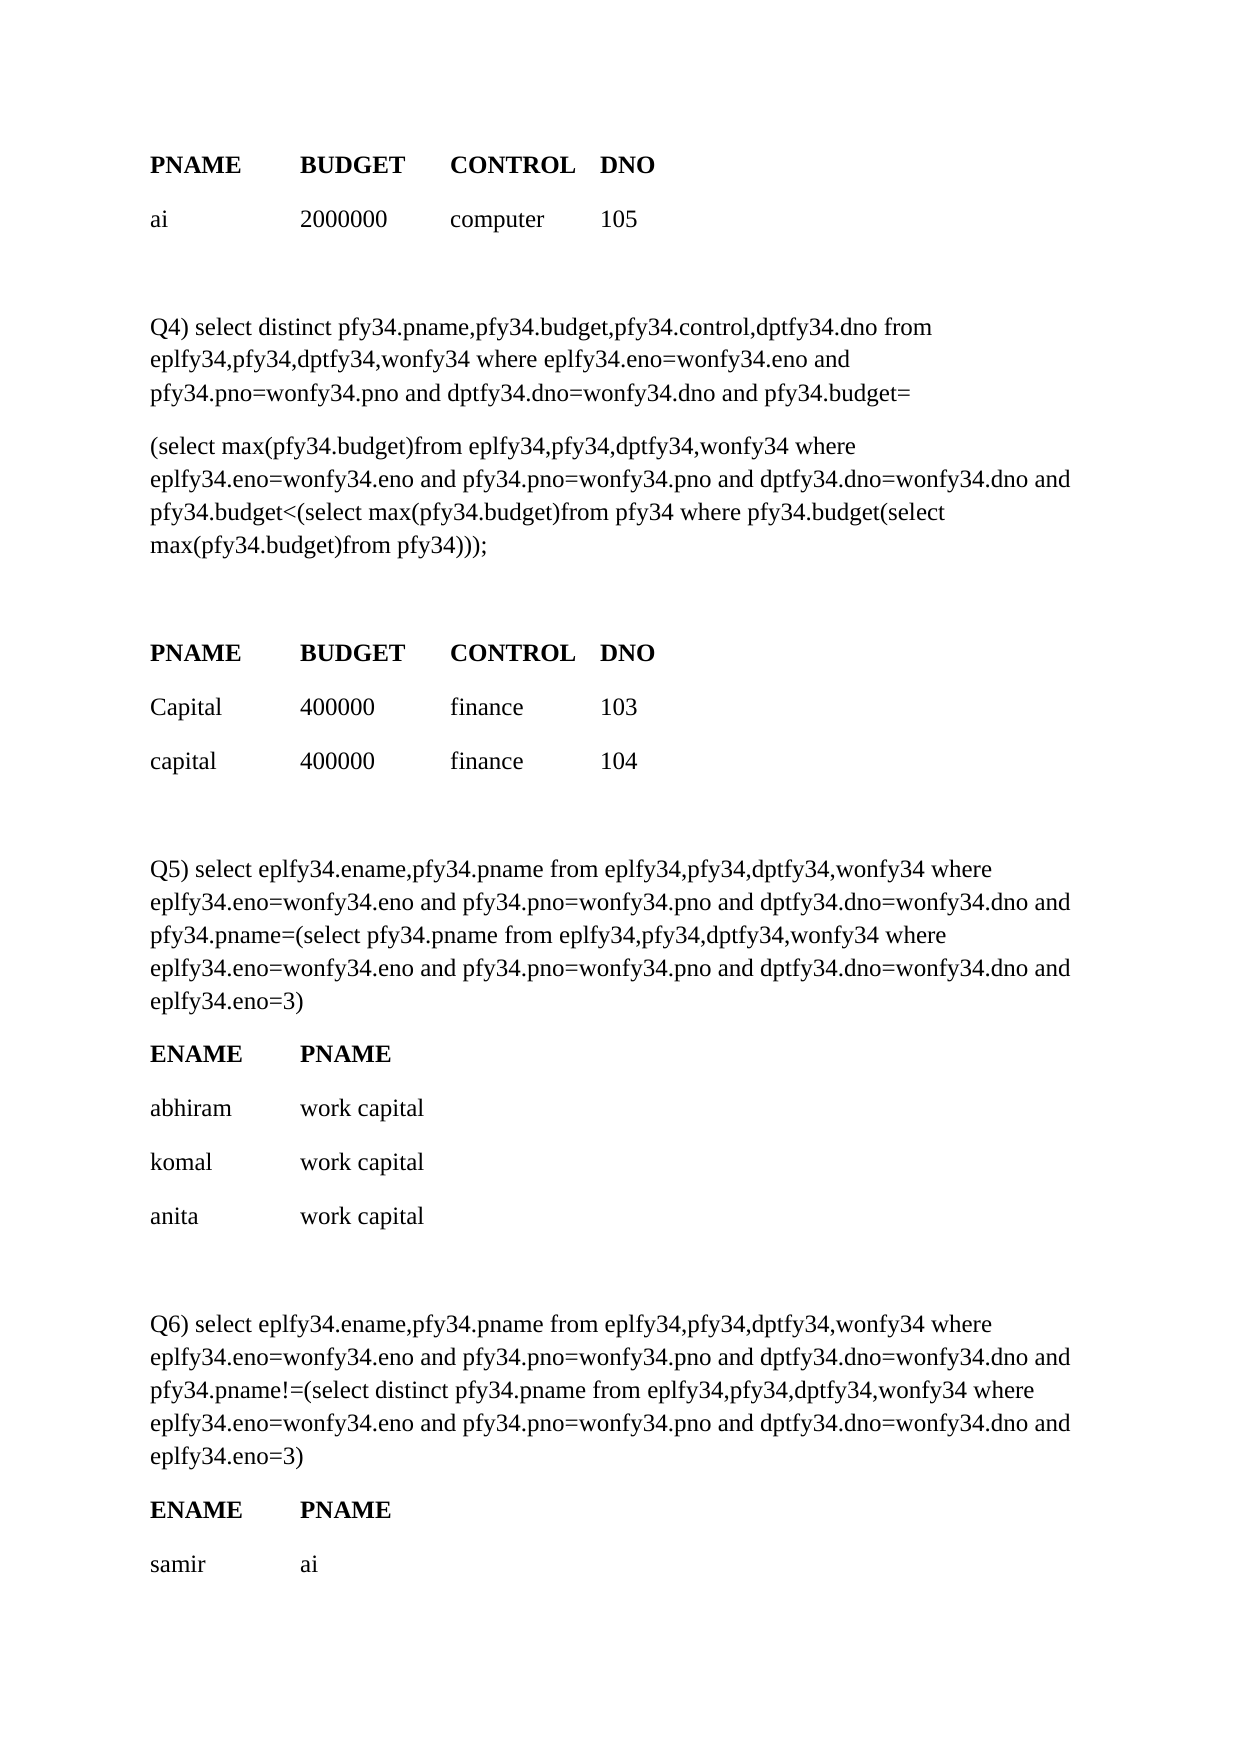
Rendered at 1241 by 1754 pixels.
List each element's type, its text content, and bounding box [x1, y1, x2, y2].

text (select max(pfy34.budget)from eplfy34,pfy34,dptfy34,wonfy34 where eplfy34.eno=wonfy34.eno and pfy34.pno=wonfy34.pno and dptfy34.dno=wonfy34.dno and pfy34.budget<(select max(pfy34.budget)from pfy34 where pfy34.budget(select max(pfy34.budget)from pfy34))); [150, 431, 1090, 559]
text abhiram work capital [150, 1093, 1090, 1122]
text samir ai [150, 1549, 1090, 1577]
text komal work capital [150, 1147, 1090, 1176]
text Q6) select eplfy34.ename,pfy34.pname from eplfy34,pfy34,dptfy34,wonfy34 where eplfy34.eno=wonfy34.eno and pfy34.pno=wonfy34.pno and dptfy34.dno=wonfy34.dno and pfy34.pname!=(select distinct pfy34.pname from eplfy34,pfy34,dptfy34,wonfy34 where eplfy34.eno=wonfy34.eno and pfy34.pno=wonfy34.pno and dptfy34.dno=wonfy34.dno and eplfy34.eno=3) [150, 1309, 1090, 1470]
text Capital 400000 finance 103 [150, 692, 1090, 721]
text Q5) select eplfy34.ename,pfy34.pname from eplfy34,pfy34,dptfy34,wonfy34 where eplfy34.eno=wonfy34.eno and pfy34.pno=wonfy34.pno and dptfy34.dno=wonfy34.dno and pfy34.pname=(select pfy34.pname from eplfy34,pfy34,dptfy34,wonfy34 where eplfy34.eno=wonfy34.eno and pfy34.pno=wonfy34.pno and dptfy34.dno=wonfy34.dno and eplfy34.eno=3) [150, 854, 1090, 1014]
text ENAME PNAME [150, 1039, 1090, 1068]
text ai 2000000 computer 105 [150, 204, 1090, 233]
text anita work capital [150, 1201, 1090, 1230]
text capital 400000 finance 104 [150, 746, 1090, 775]
text Q4) select distinct pfy34.pname,pfy34.budget,pfy34.control,dptfy34.dno from eplfy34,pfy34,dptfy34,wonfy34 where eplfy34.eno=wonfy34.eno and pfy34.pno=wonfy34.pno and dptfy34.dno=wonfy34.dno and pfy34.budget= [150, 312, 1090, 406]
text ENAME PNAME [150, 1495, 1090, 1523]
text PNAME BUDGET CONTROL DNO [150, 638, 1090, 667]
text PNAME BUDGET CONTROL DNO [150, 150, 1090, 179]
